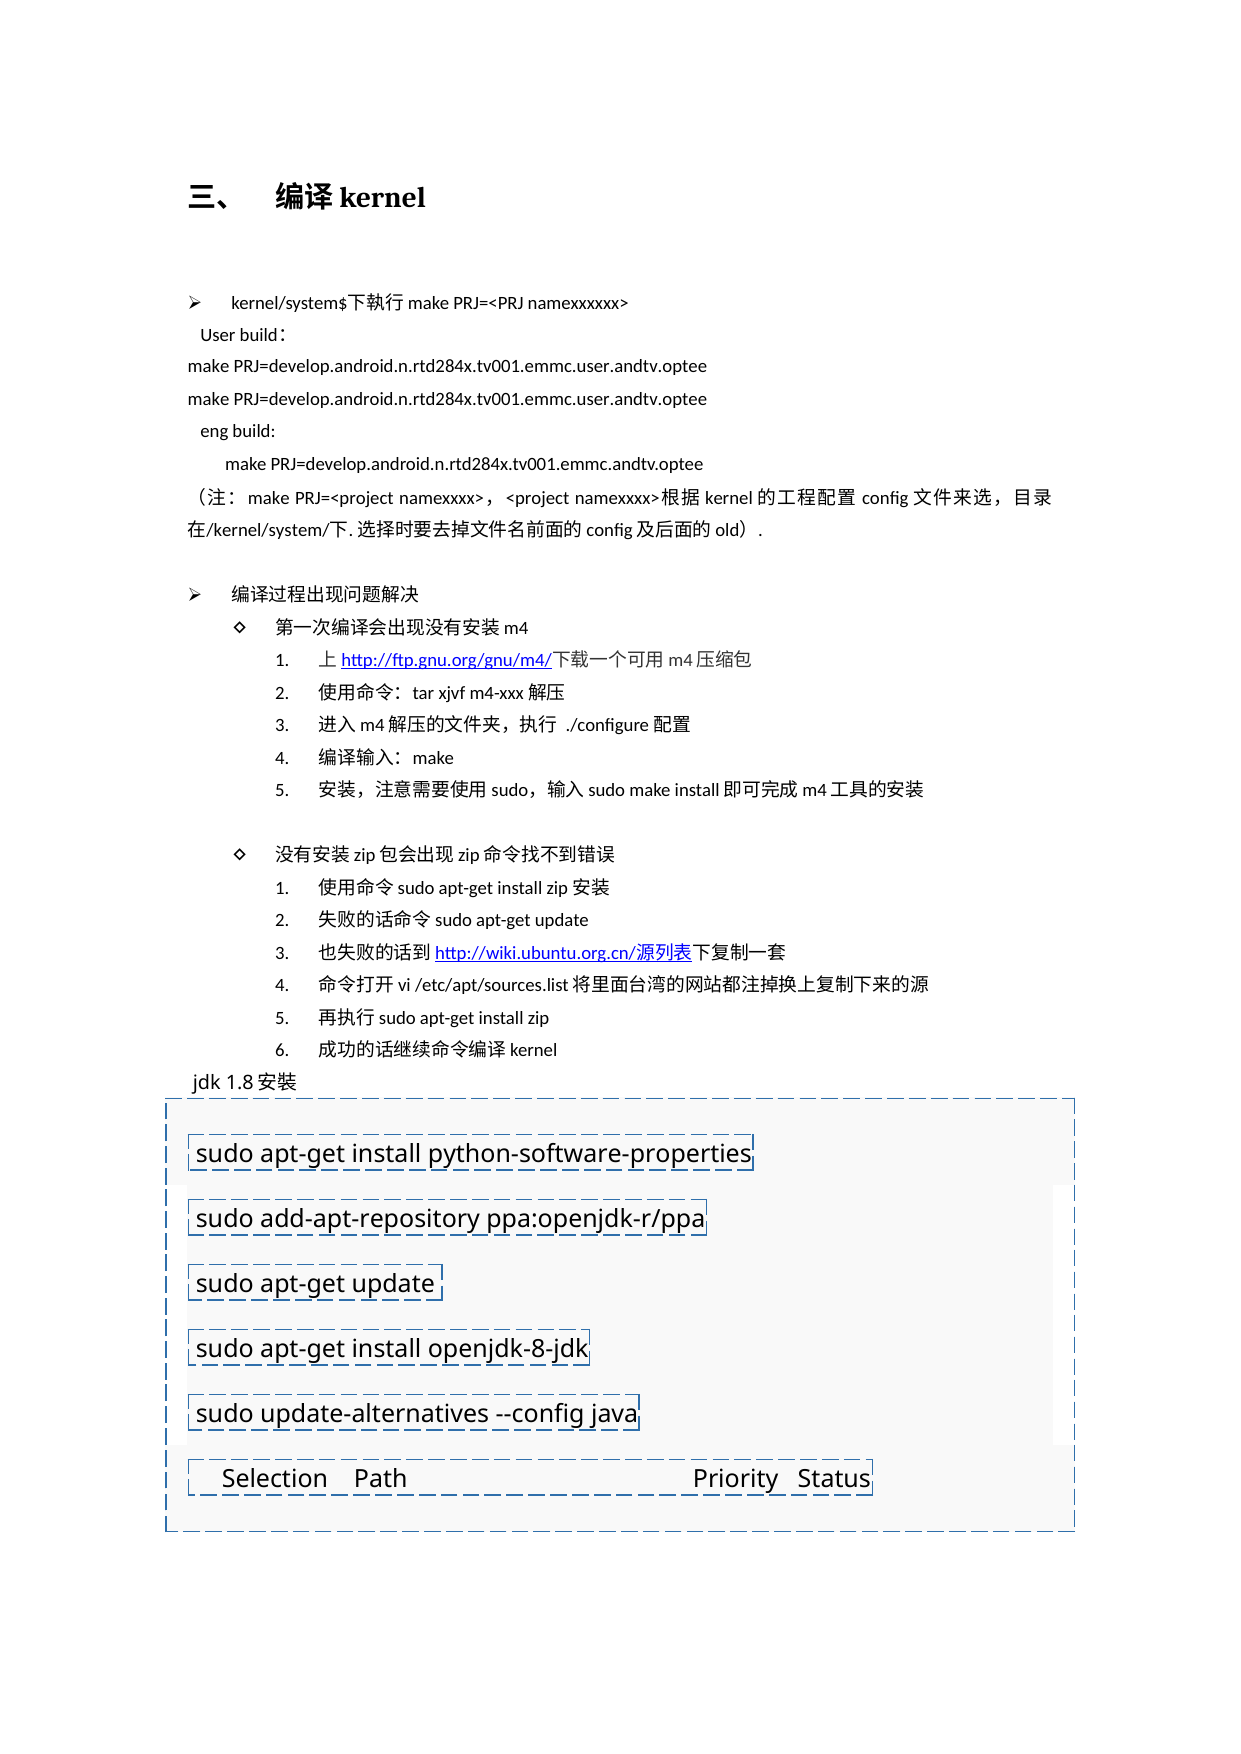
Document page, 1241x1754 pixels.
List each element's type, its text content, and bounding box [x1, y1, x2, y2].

list 没有安装zip包会出现zip 命令找不到错误 [231, 837, 1053, 870]
text jdk 1.8安裝 [187, 1065, 1053, 1097]
list 成功的话继续命令编译kernel [275, 1032, 1053, 1065]
text sudo update-alternatives --config java [187, 1380, 1053, 1422]
list 失败的话命令sudo apt-get update [275, 902, 1053, 935]
text （注：make PRJ=<project namexxxx>，<project namexxxx>根据kernel的工程配置config文件来选，目录在/kernel/system/下. 选择时要去掉文件名前面的config及后面的old）. [187, 480, 1053, 545]
list 第一次编译会出现没有安装m4 [231, 610, 1053, 642]
text make PRJ=develop.android.n.rtd284x.tv001.emmc.user.andtv.optee [187, 350, 1053, 382]
text make PRJ=develop.android.n.rtd284x.tv001.emmc.user.andtv.optee [187, 382, 1053, 415]
list 命令打开 vi /etc/apt/sources.list将里面台湾的网站都注掉换上复制下来的源 [275, 967, 1053, 1000]
list 编译输入：make [275, 740, 1053, 772]
text sudo apt-get install openjdk-8-jdk [187, 1315, 1053, 1380]
list 使用命令：tar xjvf m4-xxx 解压 [275, 675, 1053, 707]
text sudo add-apt-repository ppa:openjdk-r/ppa [187, 1185, 1053, 1250]
list 使用命令sudo apt-get install zip 安装 [275, 870, 1053, 902]
text sudo apt-get install python-software-properties [165, 1097, 1075, 1185]
text User build： [187, 317, 1053, 350]
list 上http://ftp.gnu.org/gnu/m4/下载一个可用m4压缩包 [275, 642, 1053, 675]
text make PRJ=develop.android.n.rtd284x.tv001.emmc.andtv.optee [187, 447, 1053, 480]
list 也失败的话到http://wiki.ubuntu.org.cn/源列表下复制一套 [275, 935, 1053, 967]
list 编译过程出现问题解决 [187, 577, 1053, 610]
text sudo apt-get update [187, 1250, 1053, 1315]
list 安装，注意需要使用sudo，输入sudo make install即可完成m4工具的安装 [275, 772, 1053, 805]
subtitle 编译kernel [187, 162, 1053, 227]
list 再执行sudo apt-get install zip [275, 1000, 1053, 1032]
list kernel/system$下執行make PRJ=<PRJ namexxxxxx> [187, 285, 1053, 317]
text Selection Path Priority Status [165, 1422, 1075, 1532]
list 进入m4解压的文件夹，执行 ./configure 配置 [275, 707, 1053, 740]
text eng build: [187, 415, 1053, 447]
